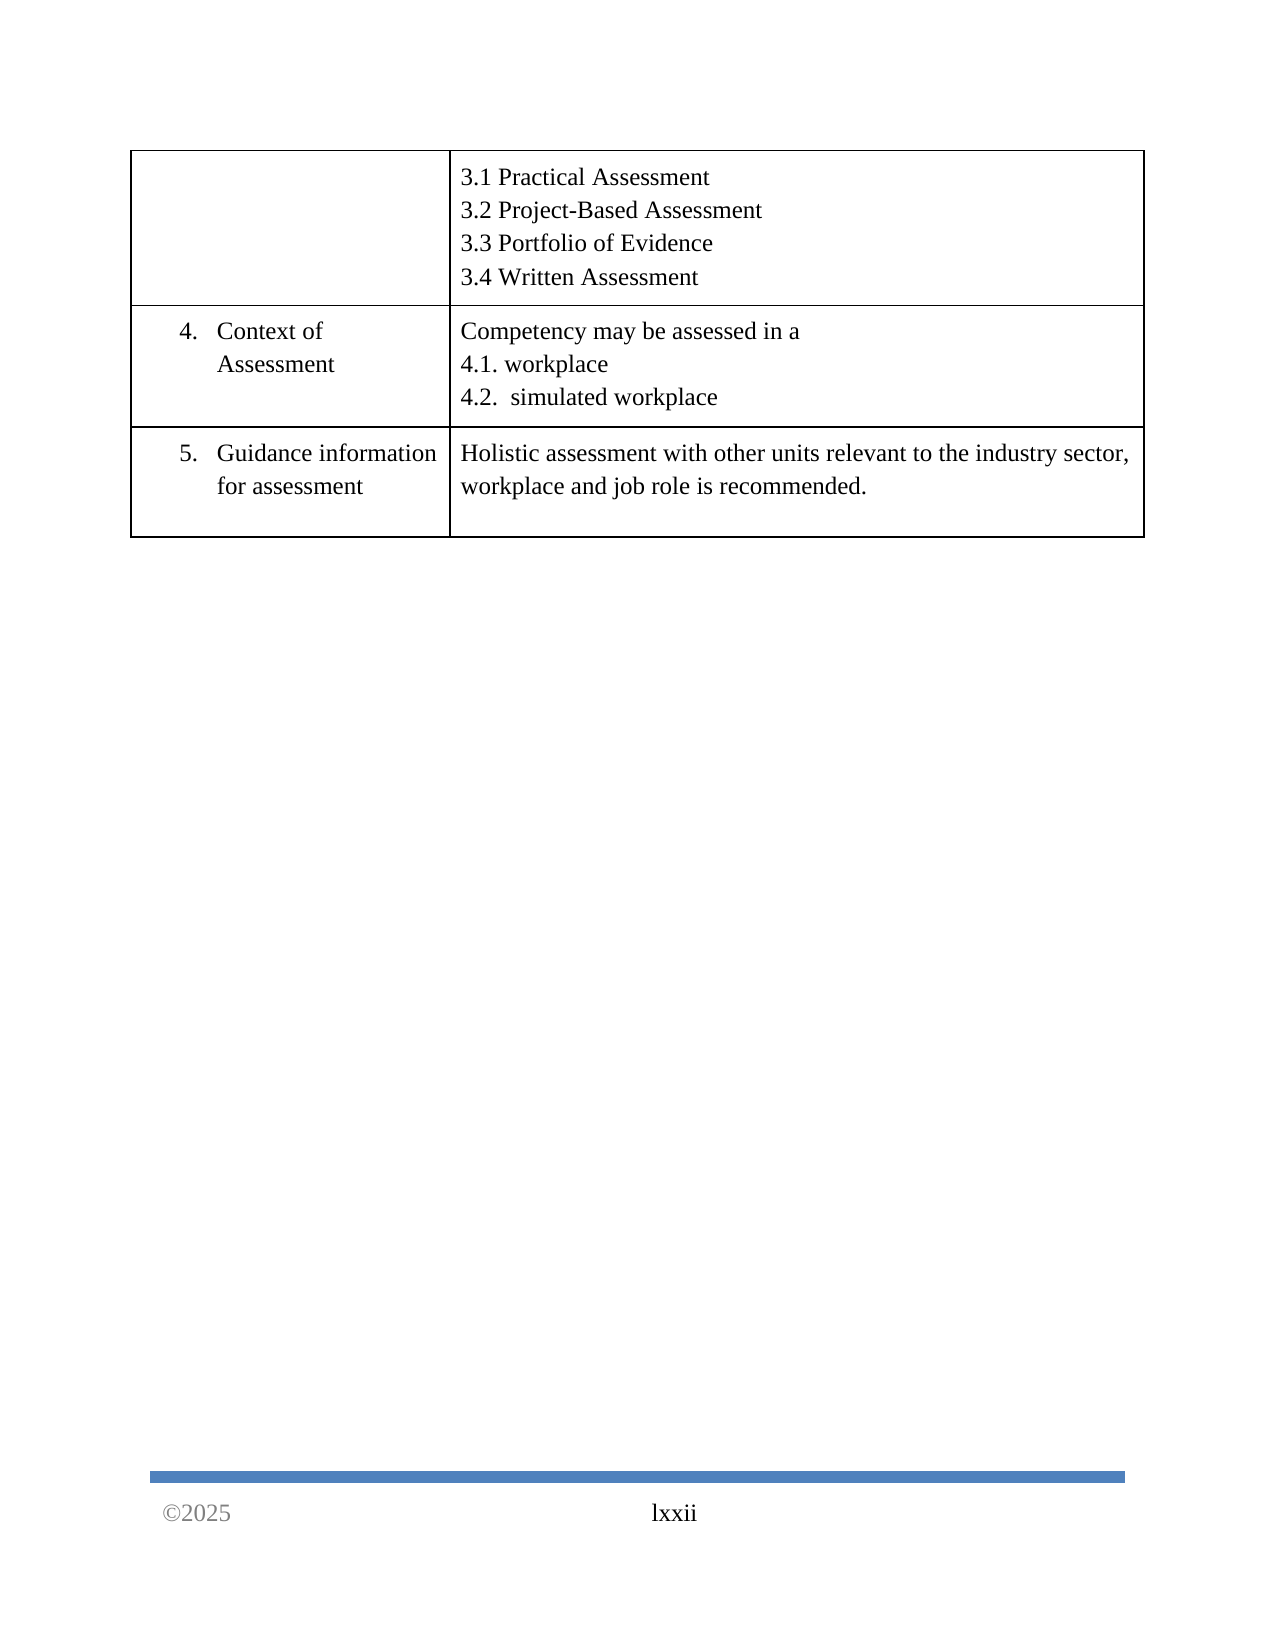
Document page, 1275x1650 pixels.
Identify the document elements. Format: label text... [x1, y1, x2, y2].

table_cell Competency may be assessed in a 4.1. workplace 4.2. simulated workplace [451, 306, 1143, 426]
table_cell Guidance information for assessment [132, 428, 449, 536]
table_cell Holistic assessment with other units relevant to the industry sector, workplace and job role is recommended. [451, 428, 1143, 536]
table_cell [451, 151, 1143, 305]
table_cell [132, 151, 449, 305]
table_cell Context of Assessment [132, 306, 449, 426]
